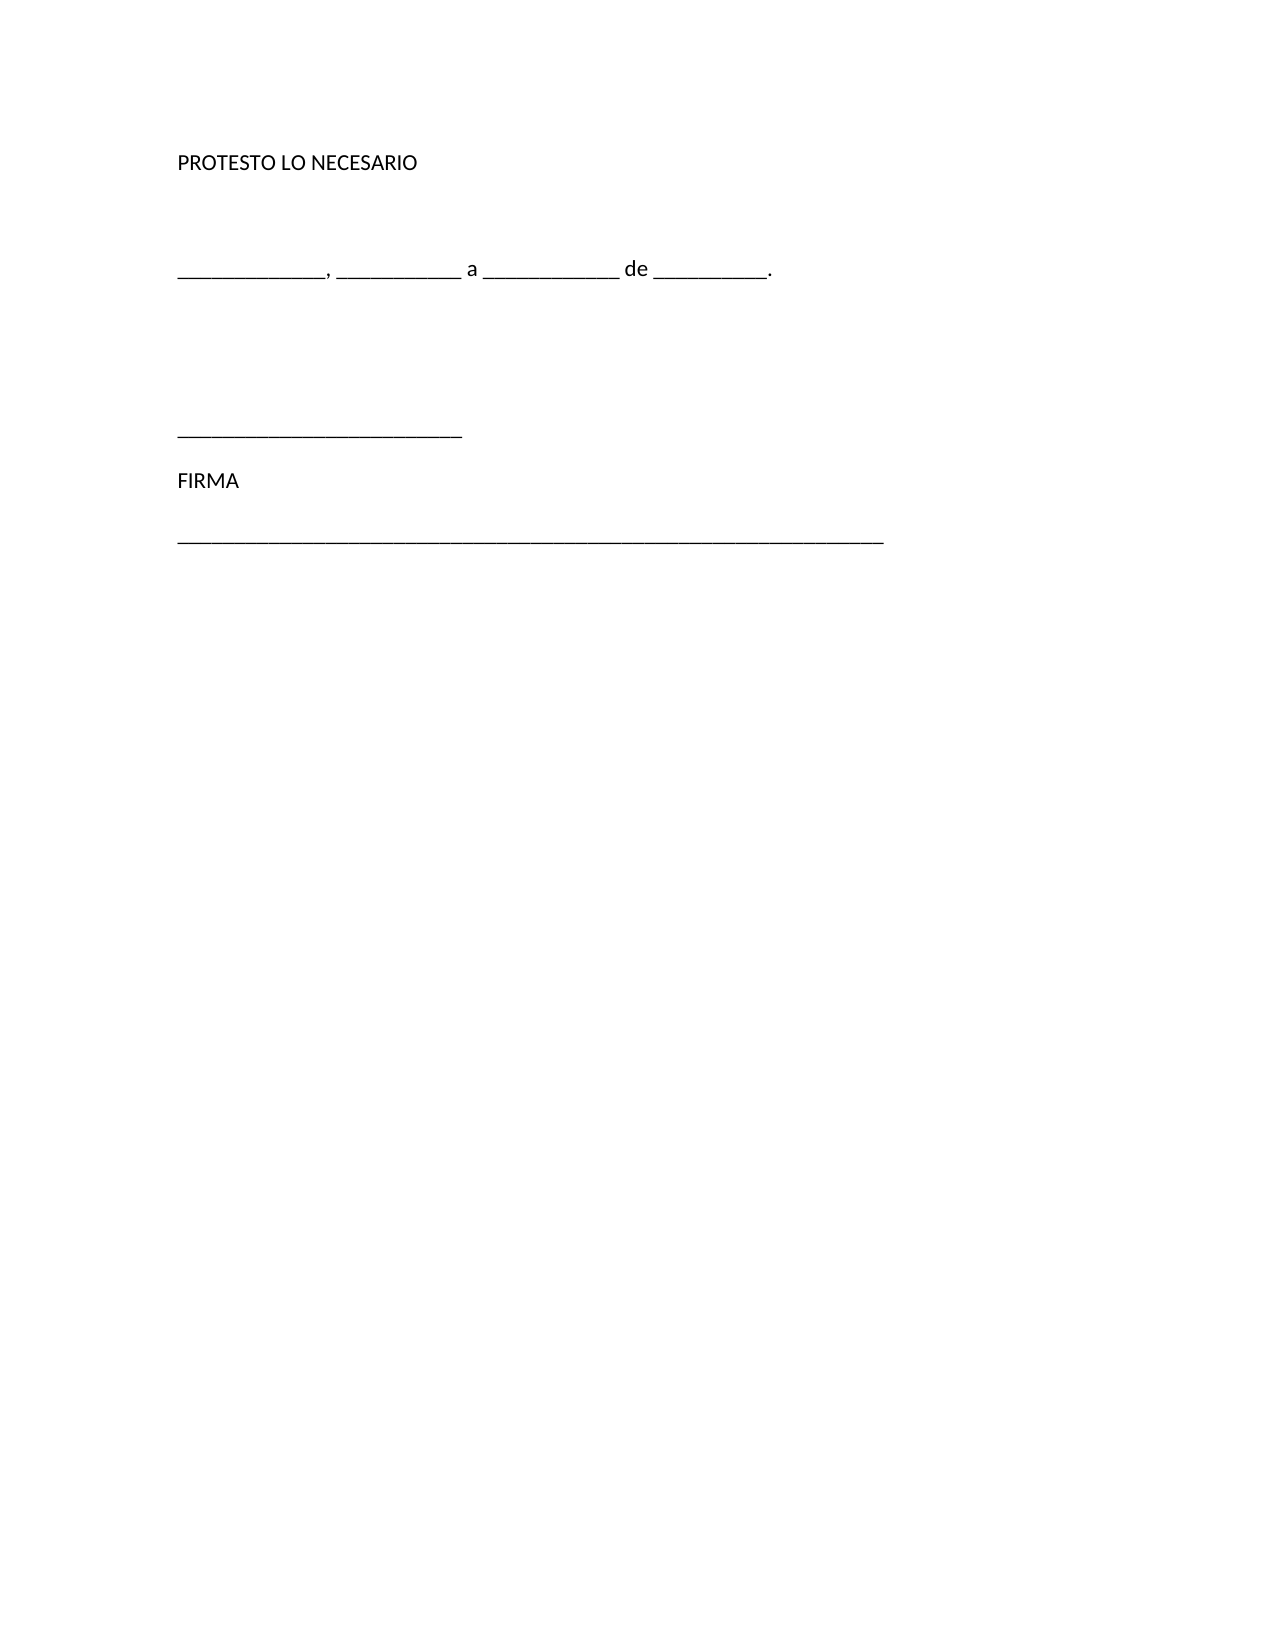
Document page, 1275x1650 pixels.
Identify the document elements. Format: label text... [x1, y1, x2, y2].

text ______________________________________________________________ [177, 519, 1098, 547]
text _____________, ___________ a ____________ de __________. [177, 254, 1098, 282]
text FIRMA [177, 466, 1098, 494]
text _________________________ [177, 413, 1098, 441]
text PROTESTO LO NECESARIO [177, 148, 1098, 176]
